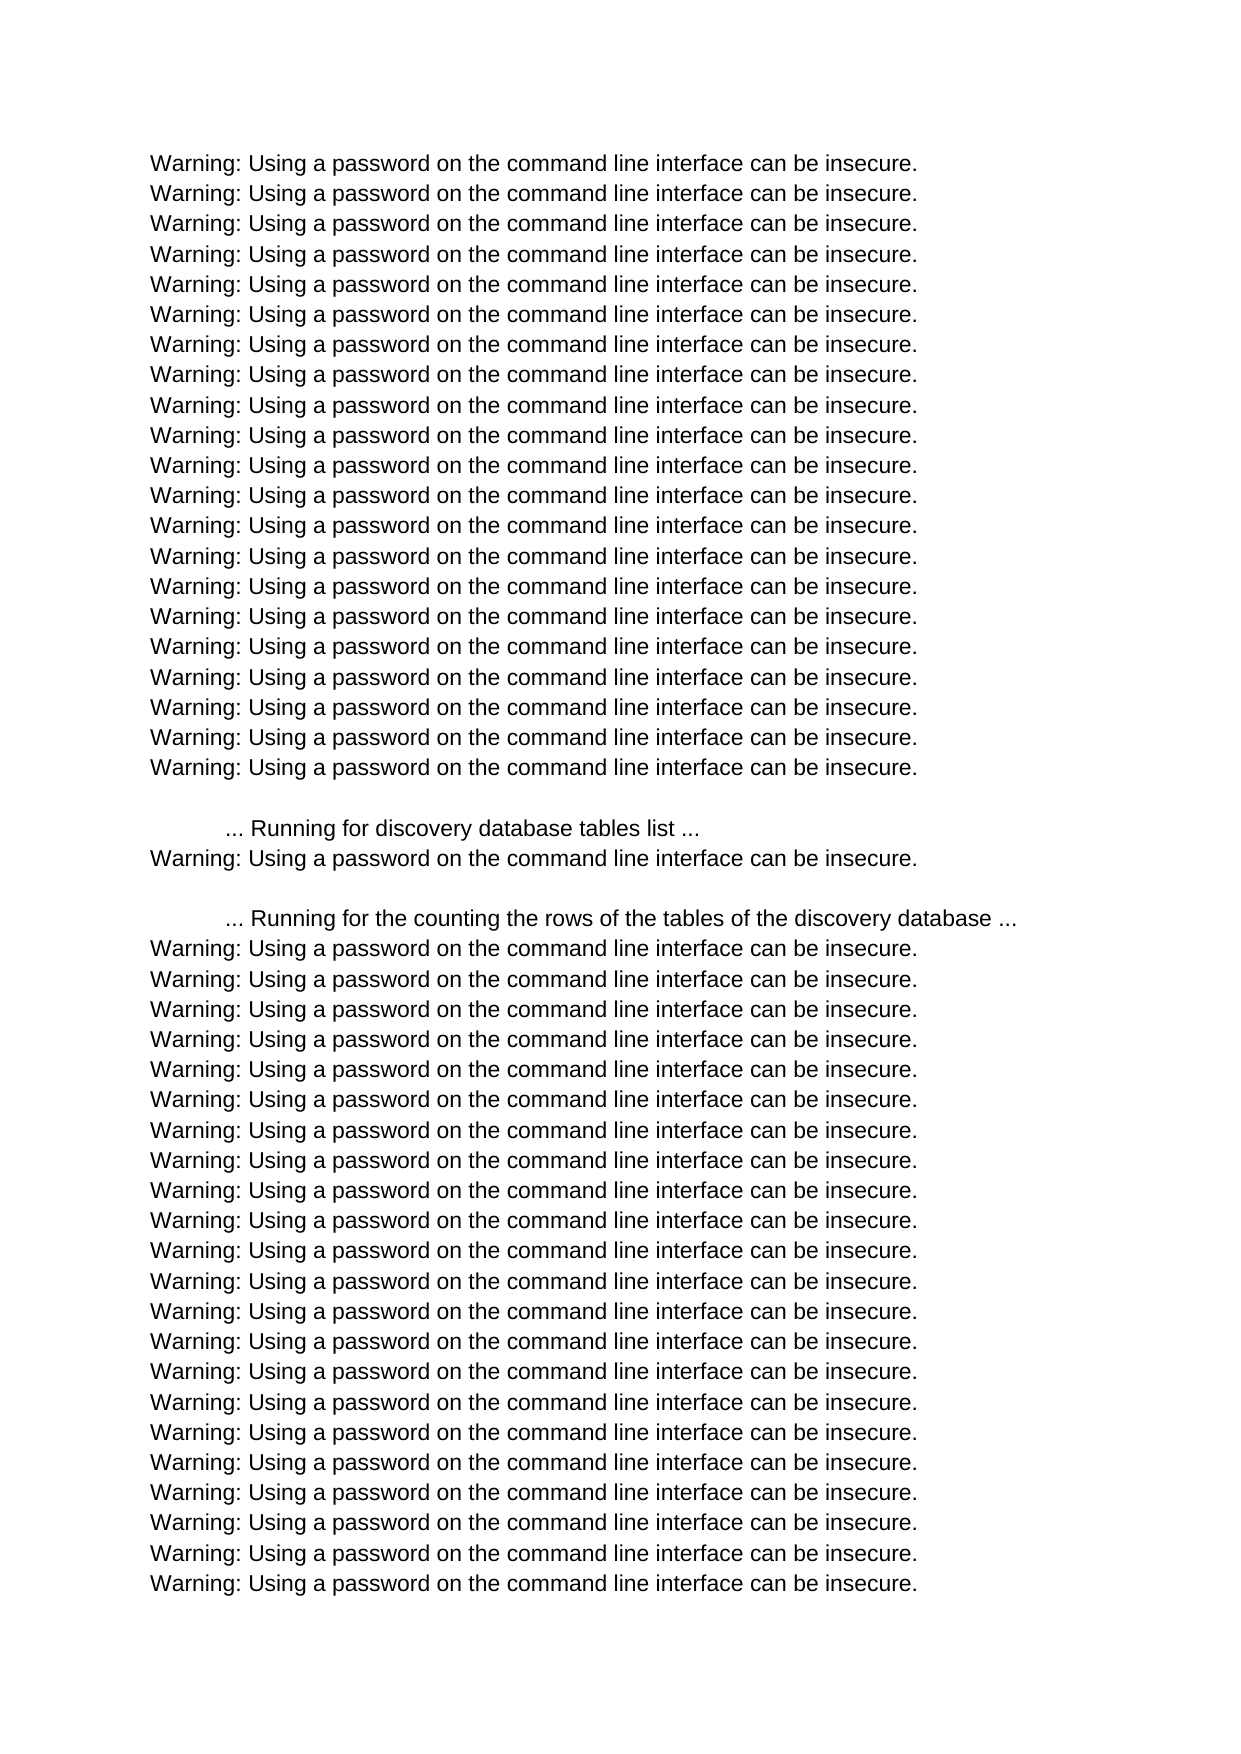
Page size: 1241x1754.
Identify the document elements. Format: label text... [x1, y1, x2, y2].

text Warning: Using a password on the command line interface can be insecure. [150, 301, 1090, 327]
text Warning: Using a password on the command line interface can be insecure. [150, 1268, 1090, 1294]
text Warning: Using a password on the command line interface can be insecure. [150, 1086, 1090, 1113]
text Warning: Using a password on the command line interface can be insecure. [150, 694, 1090, 720]
text Warning: Using a password on the command line interface can be insecure. [150, 1449, 1090, 1475]
text Warning: Using a password on the command line interface can be insecure. [150, 1147, 1090, 1173]
text Warning: Using a password on the command line interface can be insecure. [150, 1207, 1090, 1234]
text Warning: Using a password on the command line interface can be insecure. [150, 1298, 1090, 1324]
text Warning: Using a password on the command line interface can be insecure. [150, 935, 1090, 962]
text Warning: Using a password on the command line interface can be insecure. [150, 603, 1090, 629]
text Warning: Using a password on the command line interface can be insecure. [150, 543, 1090, 569]
text Warning: Using a password on the command line interface can be insecure. [150, 845, 1090, 871]
text Warning: Using a password on the command line interface can be insecure. [150, 1117, 1090, 1143]
text Warning: Using a password on the command line interface can be insecure. [150, 1358, 1090, 1385]
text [150, 180, 1090, 207]
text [150, 1539, 1090, 1566]
text Warning: Using a password on the command line interface can be insecure. [150, 1237, 1090, 1264]
text Warning: Using a password on the command line interface can be insecure. [150, 452, 1090, 478]
text ... Running for the counting the rows of the tables of the discovery database ... [150, 905, 1090, 932]
text Warning: Using a password on the command line interface can be insecure. [150, 482, 1090, 509]
text Warning: Using a password on the command line interface can be insecure. [150, 331, 1090, 358]
text Warning: Using a password on the command line interface can be insecure. [150, 392, 1090, 418]
text Warning: Using a password on the command line interface can be insecure. [150, 996, 1090, 1022]
text Warning: Using a password on the command line interface can be insecure. [150, 1328, 1090, 1354]
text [150, 1509, 1090, 1536]
text Warning: Using a password on the command line interface can be insecure. [150, 241, 1090, 267]
text Warning: Using a password on the command line interface can be insecure. [150, 966, 1090, 992]
text Warning: Using a password on the command line interface can be insecure. [150, 663, 1090, 690]
text Warning: Using a password on the command line interface can be insecure. [150, 271, 1090, 297]
text ... Running for discovery database tables list ... [150, 814, 1090, 841]
text Warning: Using a password on the command line interface can be insecure. [150, 633, 1090, 660]
text Warning: Using a password on the command line interface can be insecure. [150, 724, 1090, 750]
text Warning: Using a password on the command line interface can be insecure. [150, 754, 1090, 781]
text Warning: Using a password on the command line interface can be insecure. [150, 422, 1090, 448]
text Warning: Using a password on the command line interface can be insecure. [150, 1177, 1090, 1203]
text Warning: Using a password on the command line interface can be insecure. [150, 1479, 1090, 1506]
text Warning: Using a password on the command line interface can be insecure. [150, 573, 1090, 599]
text Warning: Using a password on the command line interface can be insecure. [150, 1388, 1090, 1415]
text Warning: Using a password on the command line interface can be insecure. [150, 1419, 1090, 1445]
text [150, 150, 1090, 176]
text Warning: Using a password on the command line interface can be insecure. [150, 361, 1090, 388]
text Warning: Using a password on the command line interface can be insecure. [150, 1056, 1090, 1083]
text Warning: Using a password on the command line interface can be insecure. [150, 1026, 1090, 1052]
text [150, 210, 1090, 237]
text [150, 1570, 1090, 1596]
text Warning: Using a password on the command line interface can be insecure. [150, 512, 1090, 539]
